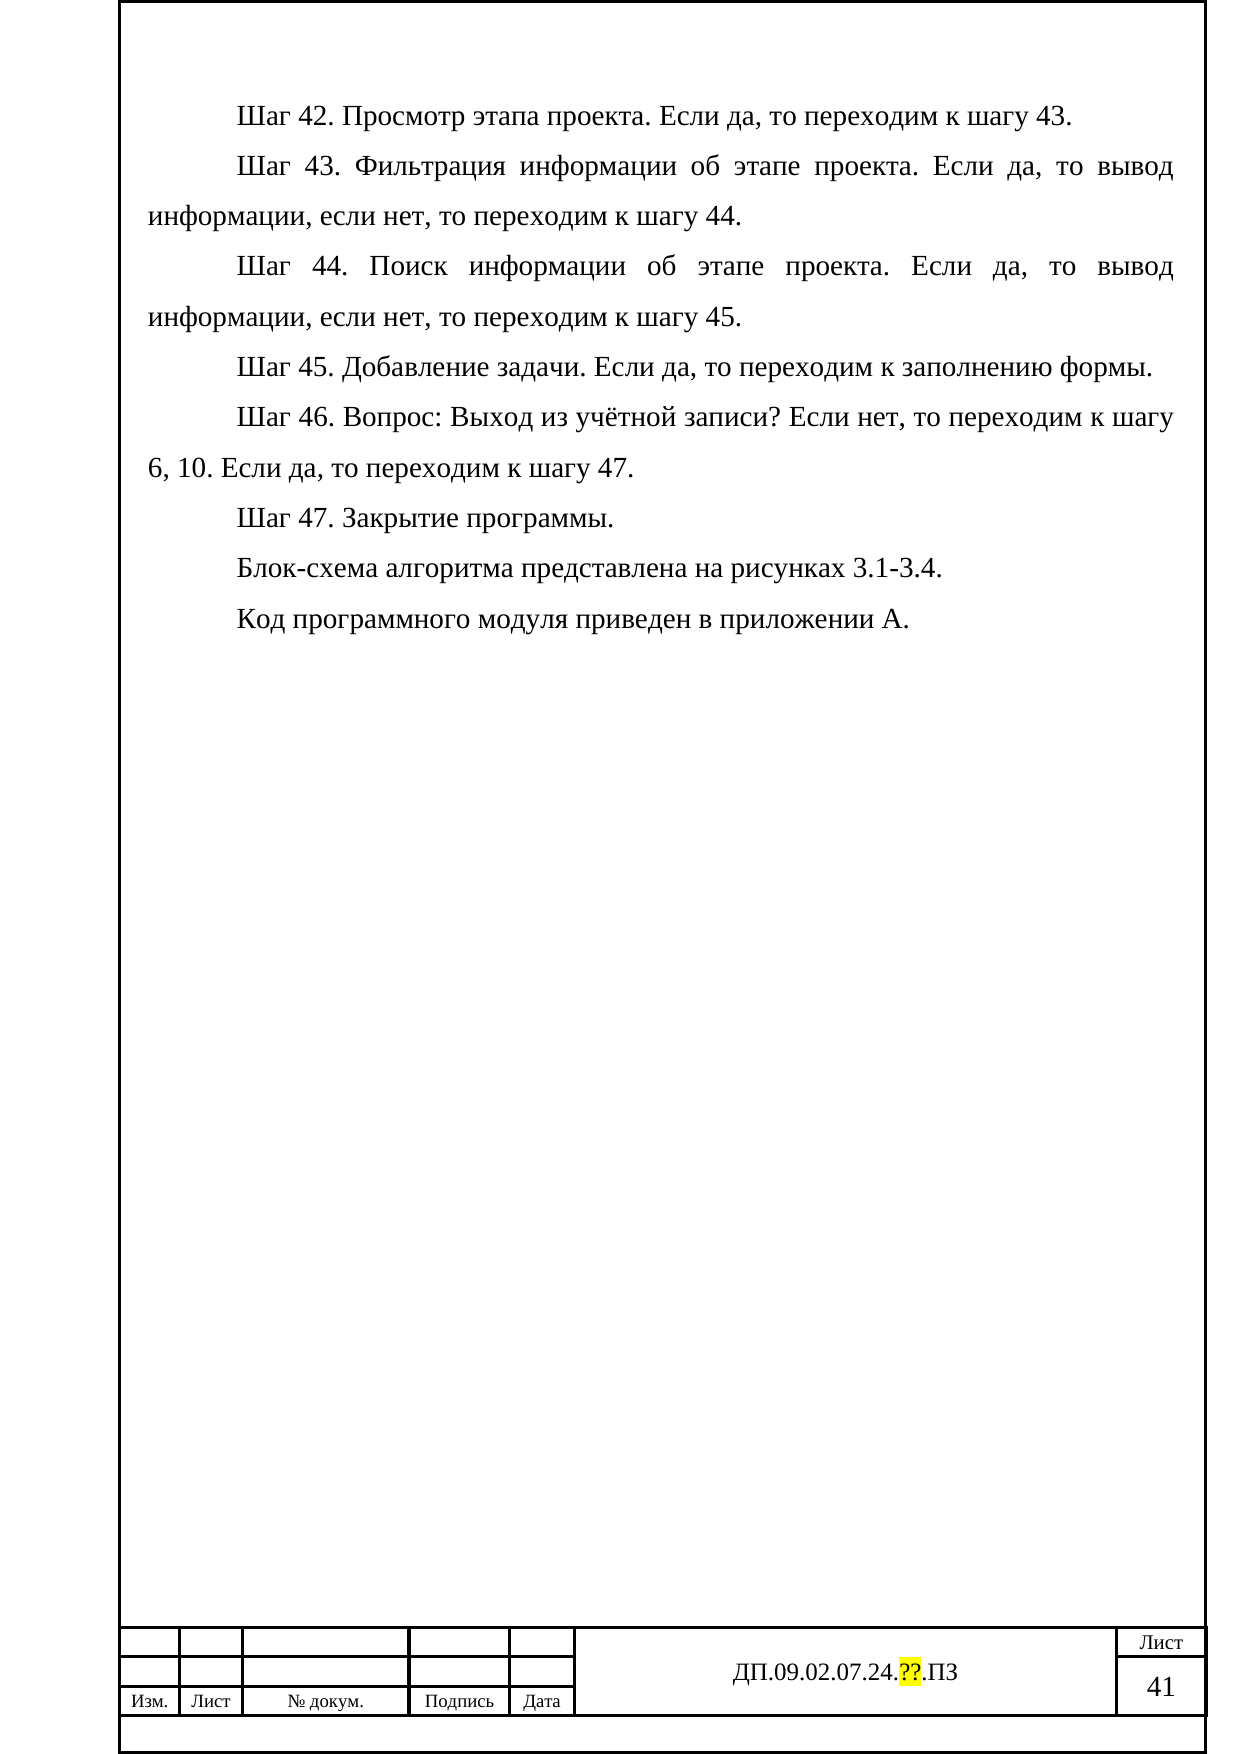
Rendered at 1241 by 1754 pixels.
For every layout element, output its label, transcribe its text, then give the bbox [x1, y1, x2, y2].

text Шаг 47. Закрытие программы. [148, 500, 1175, 534]
text Код программного модуля приведен в приложении А. [148, 601, 1175, 634]
text Блок-схема алгоритма представлена на рисунках 3.1-3.4. [148, 550, 1175, 584]
text Шаг 45. Добавление задачи. Если да, то переходим к заполнению формы. [148, 349, 1175, 383]
text Шаг 44. Поиск информации об этапе проекта. Если да, то вывод информации, если нет, то переходим к шагу 45. [148, 248, 1175, 332]
text Шаг 43. Фильтрация информации об этапе проекта. Если да, то вывод информации, если нет, то переходим к шагу 44. [148, 148, 1175, 232]
text Шаг 46. Вопрос: Выход из учётной записи? Если нет, то переходим к шагу 6, 10. Если да, то переходим к шагу 47. [148, 399, 1175, 483]
text Шаг 42. Просмотр этапа проекта. Если да, то переходим к шагу 43. [148, 98, 1175, 131]
